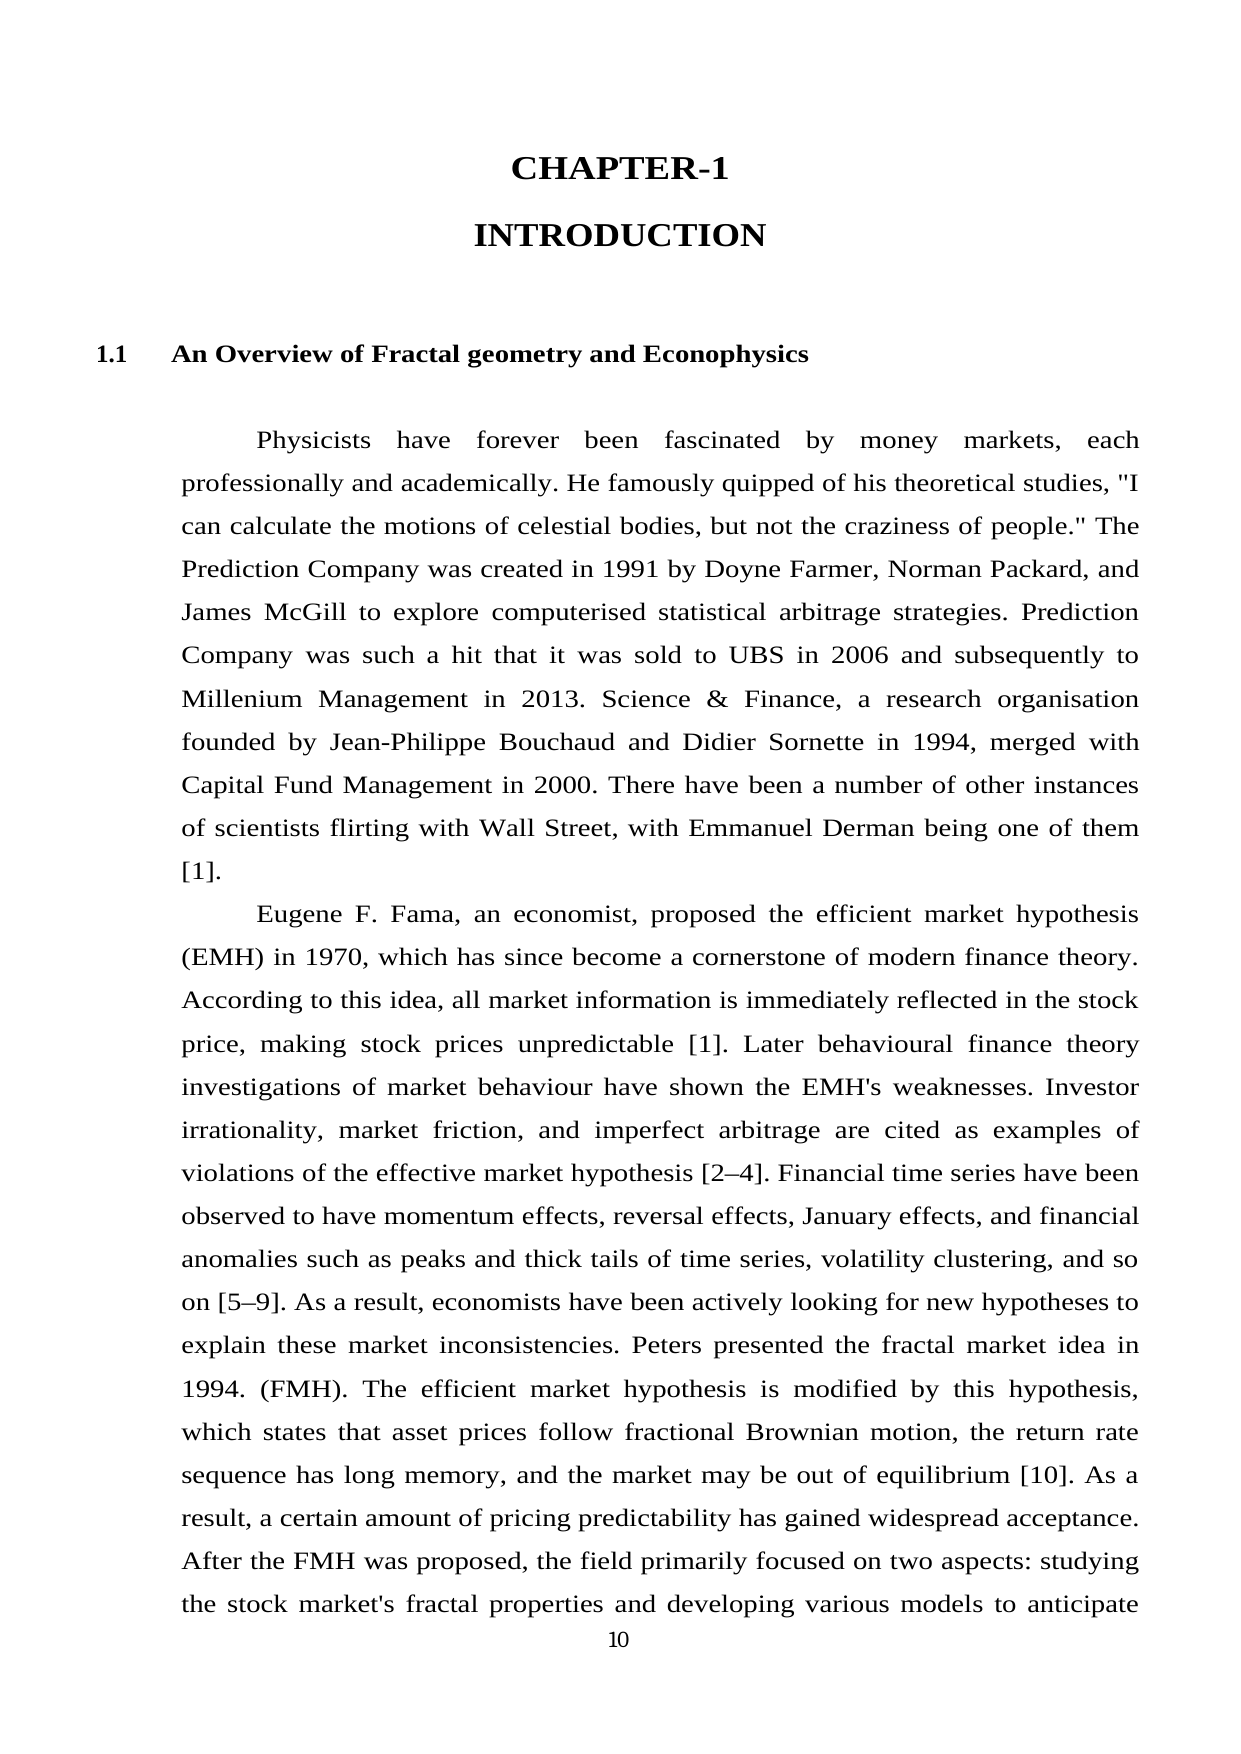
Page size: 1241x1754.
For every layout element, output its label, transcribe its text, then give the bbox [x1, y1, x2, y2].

subtitle INTRODUCTION [472, 215, 768, 253]
list An Overview of Fractal geometry and Econophysics [96, 339, 1141, 367]
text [181, 899, 1141, 1618]
subtitle CHAPTER-1 [472, 148, 768, 187]
text Physicists have forever been fascinated by money markets, each professionally and academically. He famously quipped of his theoretical studies, "I can calculate the motions of celestial bodies, but not the craziness of people." The Prediction Company was created in 1991 by Doyne Farmer, Norman Packard, and James McGill to explore computerised statistical arbitrage strategies. Prediction Company was such a hit that it was sold to UBS in 2006 and subsequently to Millenium Management in 2013. Science & Finance, a research organisation founded by Jean-Philippe Bouchaud and Didier Sornette in 1994, merged with Capital Fund Management in 2000. There have been a number of other instances of scientists flirting with Wall Street, with Emmanuel Derman being one of them [1]. [181, 425, 1141, 885]
